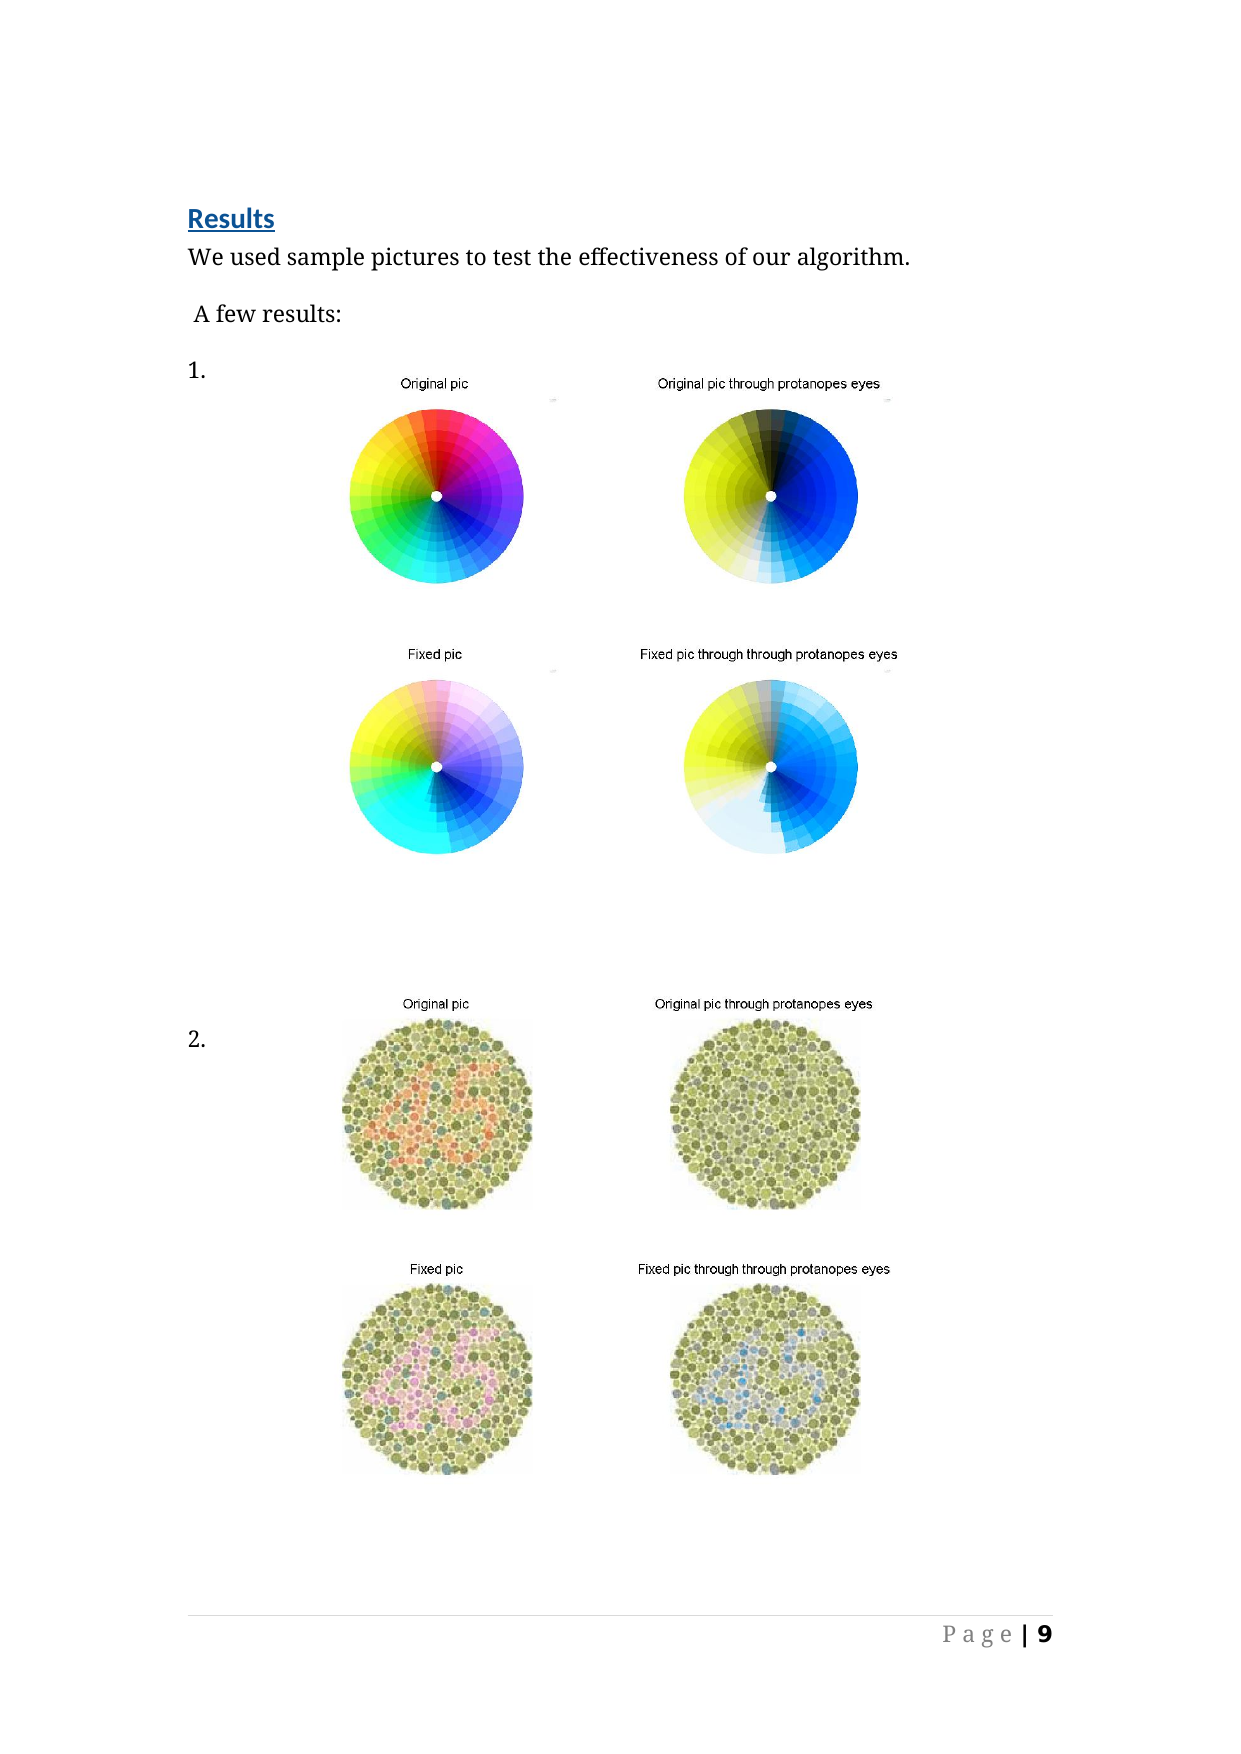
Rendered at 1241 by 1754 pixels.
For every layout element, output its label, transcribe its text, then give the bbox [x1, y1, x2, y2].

picture [215, 976, 959, 1023]
text We used sample pictures to test the effectiveness of our algorithm. [187, 241, 1053, 272]
picture [209, 386, 969, 927]
text 2. [187, 1023, 1053, 1054]
subtitle Results [187, 200, 1053, 236]
picture [215, 1054, 959, 1536]
text 1. [187, 354, 1053, 386]
text A few results: [187, 298, 1053, 329]
